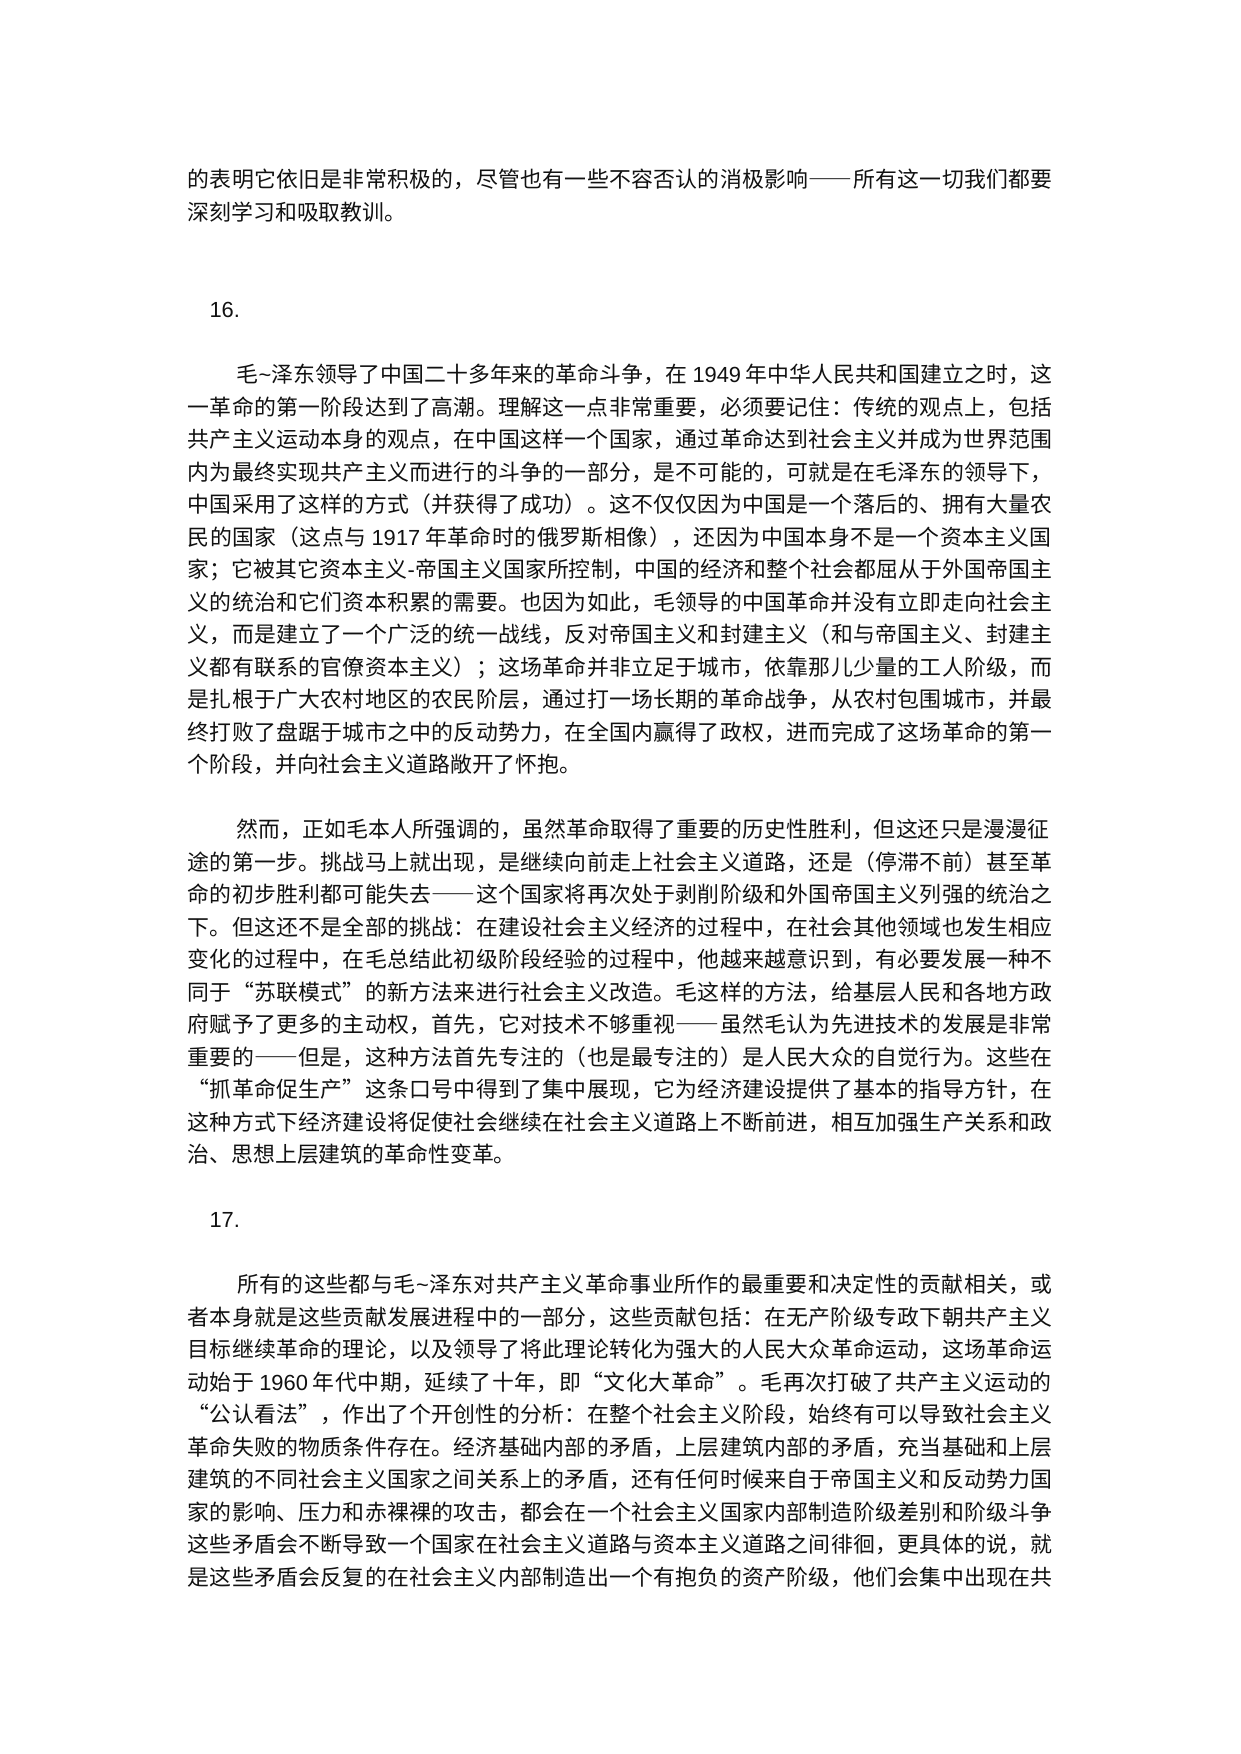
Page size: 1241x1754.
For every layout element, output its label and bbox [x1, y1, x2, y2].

text [187, 162, 1053, 1592]
